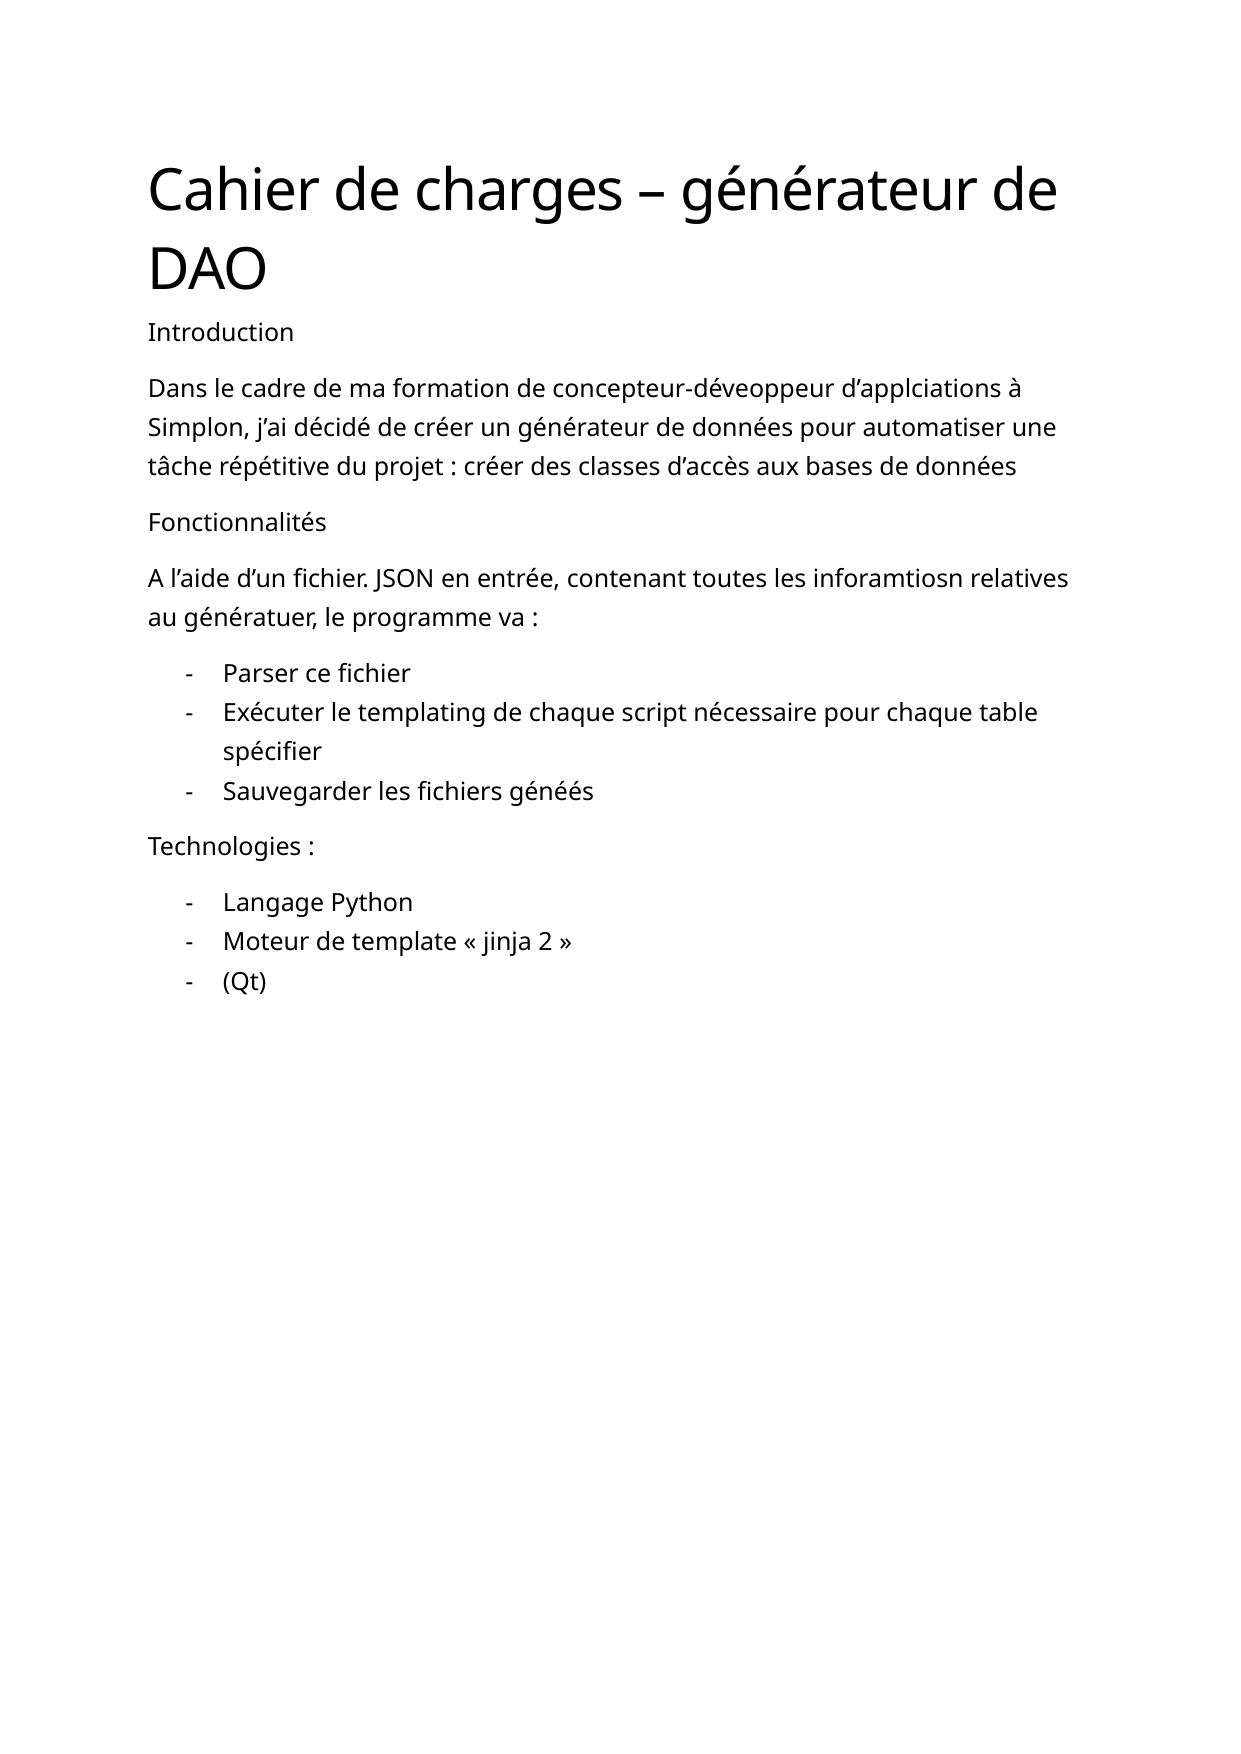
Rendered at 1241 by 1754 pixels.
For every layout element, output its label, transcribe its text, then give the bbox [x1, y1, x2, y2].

list Sauvegarder les fichiers généés [185, 773, 1093, 807]
title Cahier de charges – générateur de DAO [148, 148, 1093, 307]
text Fonctionnalités [148, 505, 1093, 539]
text Introduction [148, 315, 1093, 349]
list (Qt) [185, 963, 1093, 997]
text A l’aide d’un fichier. JSON en entrée, contenant toutes les inforamtiosn relatives au génératuer, le programme va : [148, 561, 1093, 634]
list Langage Python [185, 885, 1093, 919]
text Dans le cadre de ma formation de concepteur-déveoppeur d’applciations à Simplon, j’ai décidé de créer un générateur de données pour automatiser une tâche répétitive du projet : créer des classes d’accès aux bases de données [148, 371, 1093, 483]
list Exécuter le templating de chaque script nécessaire pour chaque table spécifier [185, 695, 1093, 768]
list Parser ce fichier [185, 656, 1093, 690]
list Moteur de template « jinja 2 » [185, 924, 1093, 958]
text Technologies : [148, 829, 1093, 863]
